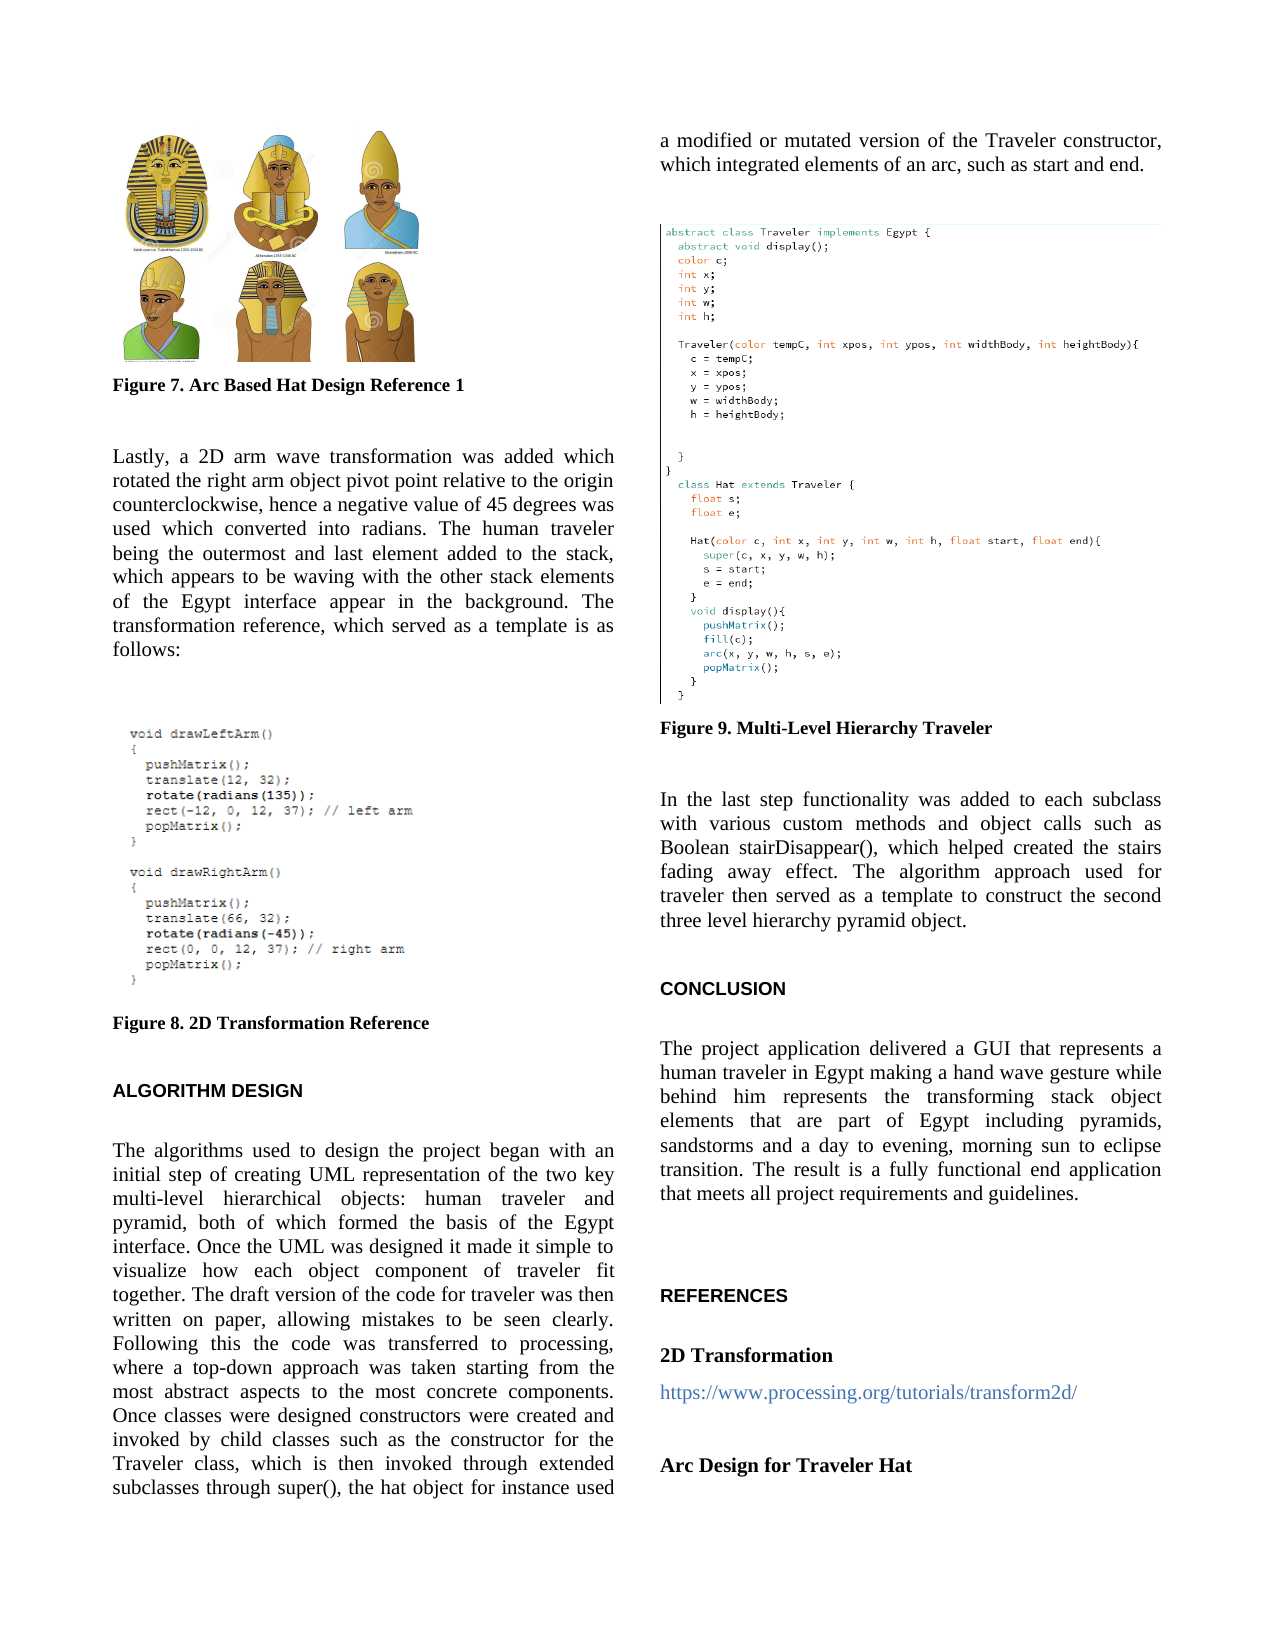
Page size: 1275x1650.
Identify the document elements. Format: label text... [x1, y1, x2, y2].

text Figure 9. Multi-Level Hierarchy Traveler [660, 717, 1162, 738]
text In the last step functionality was added to each subclass with various custom methods and object calls such as Boolean stairDisappear(), which helped created the stairs fading away effect. The algorithm approach used for traveler then served as a template to construct the second three level hierarchy pyramid object. [660, 787, 1162, 932]
text Arc Design for Traveler Hat [660, 1453, 1162, 1477]
text Figure 7. Arc Based Hat Design Reference 1 [112, 373, 615, 395]
subtitle REFERENCES [660, 1285, 1162, 1307]
text The algorithms used to design the project began with an initial step of creating UML representation of the two key multi-level hierarchical objects: human traveler and pyramid, both of which formed the basis of the Egypt interface. Once the UML was designed it made it simple to visualize how each object component of traveler fit together. The draft version of the code for traveler was then written on paper, allowing mistakes to be seen clearly. Following this the code was transferred to processing, where a top-down approach was taken starting from the most abstract aspects to the most concrete components. Once classes were designed constructors were created and invoked by child classes such as the constructor for the Traveler class, which is then invoked through extended subclasses through super(), the hat object for instance used a modified or mutated version of the Traveler constructor, which integrated elements of an arc, such as start and end. [112, 1138, 615, 1499]
picture [660, 224, 1163, 704]
picture [112, 127, 429, 362]
subtitle ConclusioN [660, 978, 1162, 1000]
text Figure 8. 2D Transformation Reference [112, 1012, 615, 1033]
text 2D Transformation [660, 1343, 1162, 1367]
text The project application delivered a GUI that represents a human traveler in Egypt making a hand wave gesture while behind him represents the transforming stack object elements that are part of Egypt including pyramids, sandstorms and a day to evening, morning sun to eclipse transition. The result is a fully functional end application that meets all project requirements and guidelines. [660, 1036, 1162, 1205]
text Lastly, a 2D arm wave transformation was added which rotated the right arm object pivot point relative to the origin counterclockwise, hence a negative value of 45 degrees was used which converted into radians. The human traveler being the outermost and last element added to the stack, which appears to be waving with the other stack elements of the Egypt interface appear in the background. The transformation reference, which served as a template is as follows: [112, 444, 615, 661]
subtitle Algorithm DESIGN [112, 1080, 615, 1101]
text https://www.processing.org/tutorials/transform2d/ [660, 1380, 1162, 1404]
picture [112, 709, 575, 1000]
